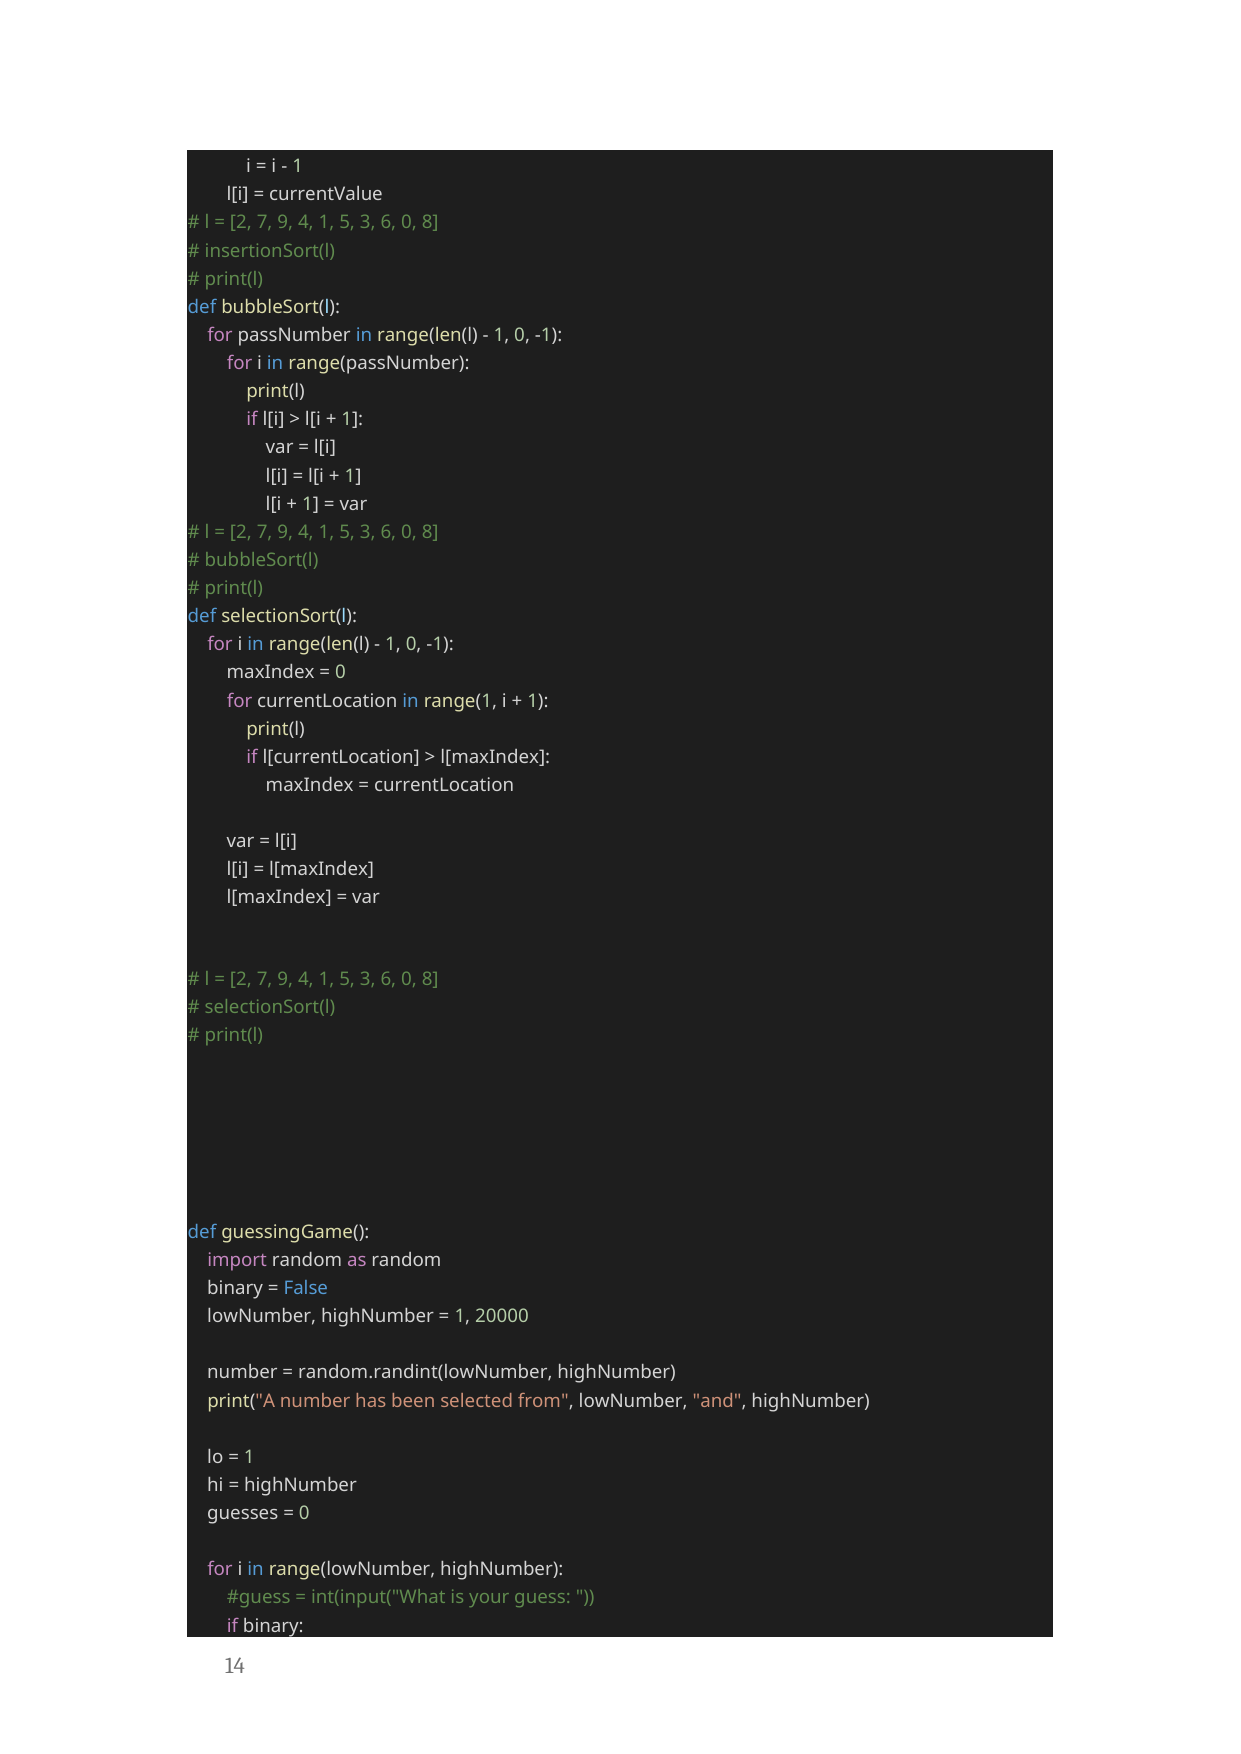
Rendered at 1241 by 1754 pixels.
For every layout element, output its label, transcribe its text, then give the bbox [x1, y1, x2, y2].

text # print(l) [187, 1019, 1053, 1047]
text hi = highNumber [187, 1469, 1053, 1497]
text binary = False [187, 1272, 1053, 1300]
text for i in range(lowNumber, highNumber): [187, 1553, 1053, 1581]
text # insertionSort(l) [187, 234, 1053, 262]
text print(l) [187, 712, 1053, 741]
text var = l[i] [187, 825, 1053, 853]
text #guess = int(input("What is your guess: ")) [187, 1581, 1053, 1609]
text for passNumber in range(len(l) - 1, 0, -1): [187, 319, 1053, 347]
text # l = [2, 7, 9, 4, 1, 5, 3, 6, 0, 8] [187, 206, 1053, 234]
text for i in range(passNumber): [187, 347, 1053, 375]
text if l[currentLocation] > l[maxIndex]: [187, 741, 1053, 769]
text def bubbleSort(l): [187, 291, 1053, 319]
text l[i + 1] = var [187, 487, 1053, 516]
text maxIndex = currentLocation [187, 769, 1053, 797]
text import random as random [187, 1244, 1053, 1272]
text print("A number has been selected from", lowNumber, "and", highNumber) [187, 1384, 1053, 1412]
text guesses = 0 [187, 1497, 1053, 1525]
text for currentLocation in range(1, i + 1): [187, 684, 1053, 712]
text l[i] = l[maxIndex] [187, 853, 1053, 881]
text i = i - 1 [187, 150, 1053, 178]
text l[i] = currentValue [187, 178, 1053, 206]
text # selectionSort(l) [187, 991, 1053, 1019]
text if l[i] > l[i + 1]: [187, 403, 1053, 431]
text # print(l) [187, 572, 1053, 600]
text var = l[i] [187, 431, 1053, 459]
text l[maxIndex] = var [187, 881, 1053, 909]
text l[i] = l[i + 1] [187, 459, 1053, 487]
text def guessingGame(): [187, 1216, 1053, 1244]
text maxIndex = 0 [187, 656, 1053, 684]
text lo = 1 [187, 1441, 1053, 1469]
text # print(l) [187, 262, 1053, 291]
text for i in range(len(l) - 1, 0, -1): [187, 628, 1053, 656]
text # bubbleSort(l) [187, 544, 1053, 572]
text lowNumber, highNumber = 1, 20000 [187, 1300, 1053, 1328]
text def selectionSort(l): [187, 600, 1053, 628]
text # l = [2, 7, 9, 4, 1, 5, 3, 6, 0, 8] [187, 962, 1053, 991]
text # l = [2, 7, 9, 4, 1, 5, 3, 6, 0, 8] [187, 516, 1053, 544]
text number = random.randint(lowNumber, highNumber) [187, 1356, 1053, 1384]
text print(l) [187, 375, 1053, 403]
text if binary: [187, 1609, 1053, 1637]
